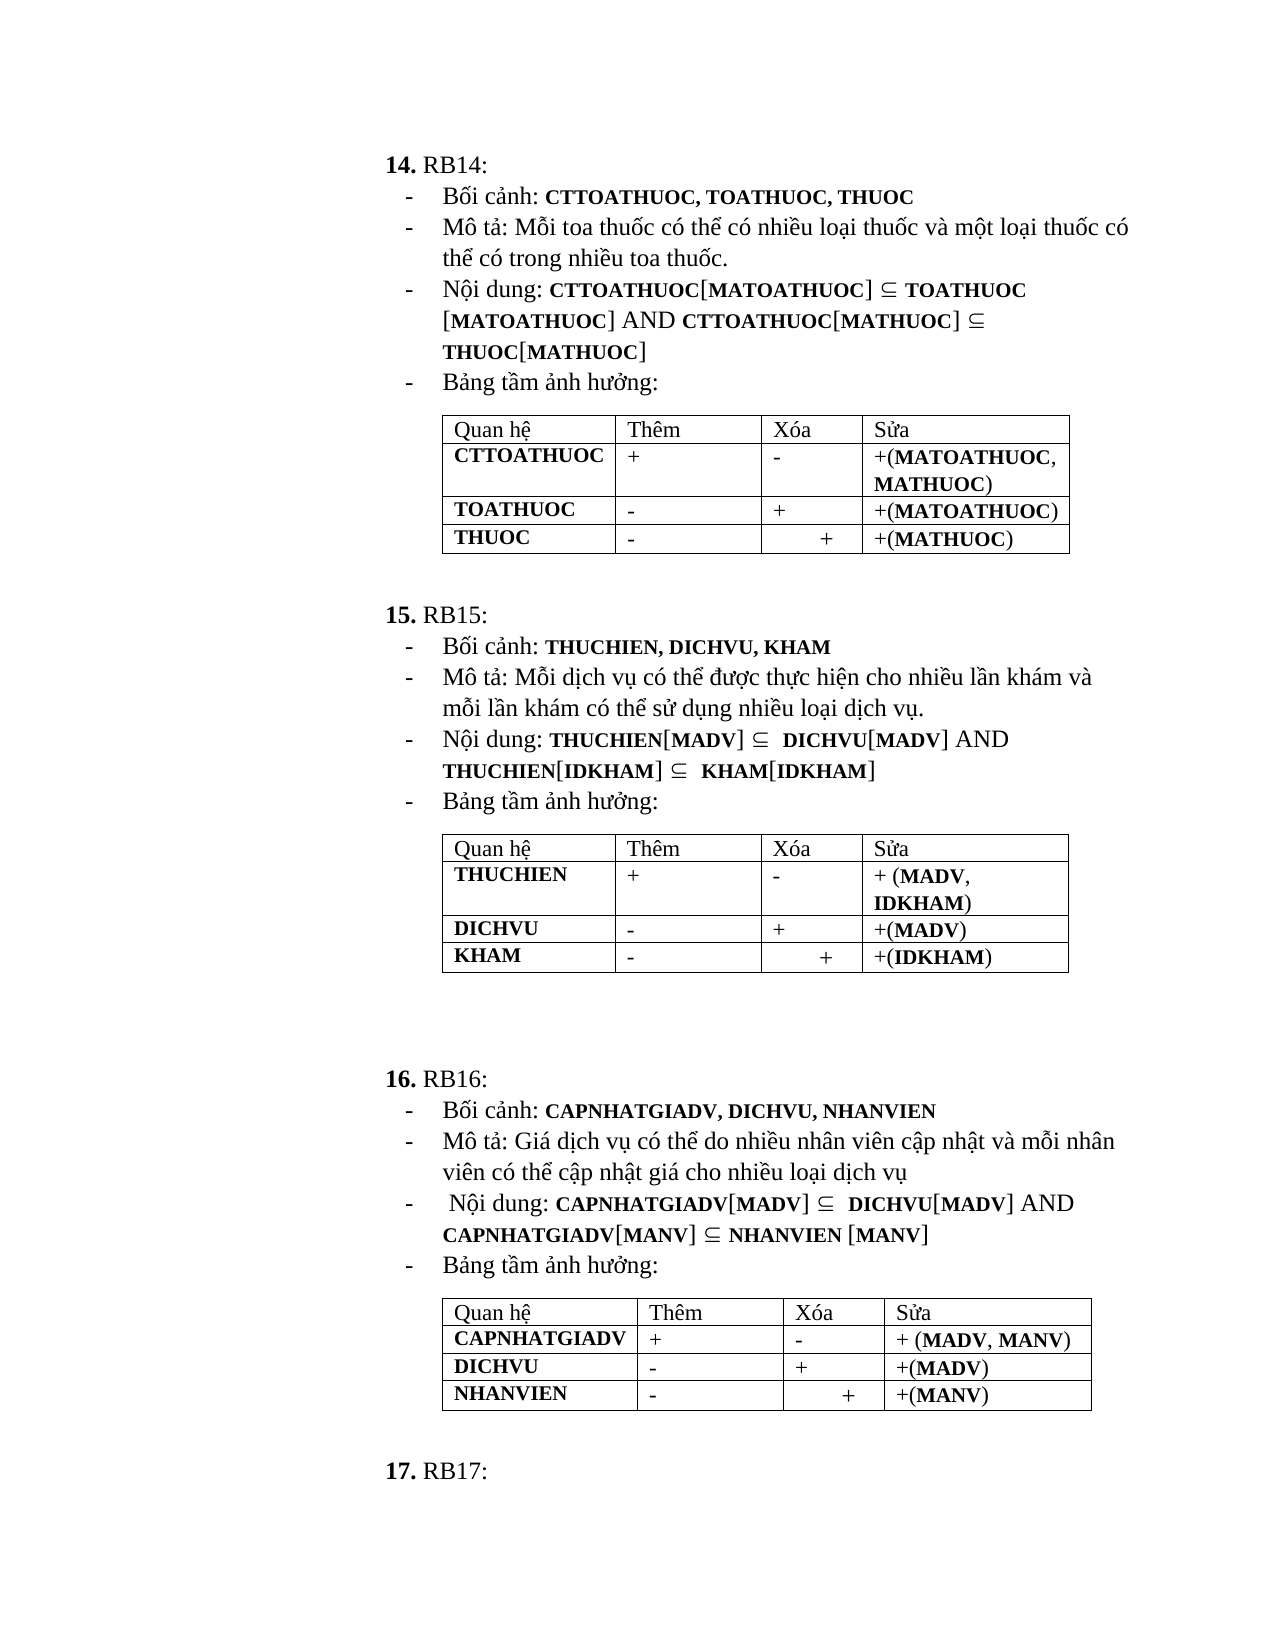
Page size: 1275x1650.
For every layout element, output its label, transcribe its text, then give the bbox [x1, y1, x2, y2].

list Bối cảnh: CTTOATHUOC, TOATHUOC, THUOC [405, 181, 1134, 210]
table_header Quan hệ [443, 1299, 637, 1325]
table_cell - [616, 525, 761, 553]
table_cell - [762, 862, 862, 915]
list Nội dung: CTTOATHUOC[MATOATHUOC] TOATHUOC [MATOATHUOC] AND CTTOATHUOC[MATHUOC] THUOC[MATHUOC] [405, 274, 1134, 365]
table_cell + [616, 862, 761, 915]
table_cell THUOC [443, 525, 615, 553]
table_cell +(MADV) [863, 916, 1068, 942]
table_cell DICHVU [443, 1354, 637, 1380]
table_cell - [762, 444, 862, 496]
table_cell - [638, 1354, 783, 1380]
list Bối cảnh: THUCHIEN, DICHVU, KHAM [405, 631, 1134, 659]
table_cell - [616, 497, 761, 523]
table_cell +(MADV) [885, 1354, 1091, 1380]
table_header Xóa [762, 835, 862, 861]
table_header Thêm [616, 835, 761, 861]
table_cell +(MANV) [885, 1381, 1091, 1410]
list Nội dung: THUCHIEN[MADV] DICHVU[MADV] AND THUCHIEN[IDKHAM] KHAM[IDKHAM] [405, 724, 1134, 784]
table_cell CAPNHATGIADV [443, 1326, 637, 1353]
list Mô tả: Mỗi toa thuốc có thể có nhiều loại thuốc và một loại thuốc có thể có trong nhiều toa thuốc. [405, 212, 1134, 272]
list Bối cảnh: CAPNHATGIADV, DICHVU, NHANVIEN [405, 1095, 1134, 1124]
table_cell + [762, 525, 862, 553]
table_cell + [762, 916, 862, 942]
list RB16: [385, 1064, 1134, 1093]
list RB15: [385, 600, 1134, 628]
table_header Quan hệ [443, 416, 615, 442]
table_cell +(MATOATHUOC) [863, 497, 1069, 523]
table_cell + [762, 943, 862, 972]
list Bảng tầm ảnh hưởng: [405, 367, 1134, 396]
list Nội dung: CAPNHATGIADV[MADV] DICHVU[MADV] AND CAPNHATGIADV[MANV] NHANVIEN [MANV] [405, 1188, 1134, 1248]
table_header Xóa [762, 416, 862, 442]
table_cell + [784, 1381, 884, 1410]
list RB17: [385, 1456, 1134, 1485]
list Mô tả: Mỗi dịch vụ có thể được thực hiện cho nhiều lần khám và mỗi lần khám có thể sử dụng nhiều loại dịch vụ. [405, 662, 1134, 722]
list Bảng tầm ảnh hưởng: [405, 786, 1134, 815]
table_cell + [762, 497, 862, 523]
table_header Quan hệ [443, 835, 615, 861]
table_cell - [616, 916, 761, 942]
table_cell TOATHUOC [443, 497, 615, 523]
table_cell +(MATHUOC) [863, 525, 1069, 553]
table_cell CTTOATHUOC [443, 444, 615, 496]
table_cell - [616, 943, 761, 972]
table_cell THUCHIEN [443, 862, 615, 915]
table_header Thêm [638, 1299, 783, 1325]
table_cell KHAM [443, 943, 615, 972]
list Bảng tầm ảnh hưởng: [405, 1250, 1134, 1279]
table_cell +(IDKHAM) [863, 943, 1068, 972]
table_cell DICHVU [443, 916, 615, 942]
table_cell NHANVIEN [443, 1381, 637, 1410]
table_cell + [638, 1326, 783, 1353]
table_header Sửa [863, 835, 1068, 861]
table_cell - [784, 1326, 884, 1353]
table_header Sửa [885, 1299, 1091, 1325]
table_cell + [784, 1354, 884, 1380]
list Mô tả: Giá dịch vụ có thể do nhiều nhân viên cập nhật và mỗi nhân viên có thể cập nhật giá cho nhiều loại dịch vụ [405, 1126, 1134, 1186]
list RB14: [385, 150, 1134, 179]
table_header Thêm [616, 416, 761, 442]
table_header Sửa [863, 416, 1069, 442]
table_cell + (MADV, IDKHAM) [863, 862, 1068, 915]
table_cell + [616, 444, 761, 496]
table_cell +(MATOATHUOC, MATHUOC) [863, 444, 1069, 496]
table_cell + (MADV, MANV) [885, 1326, 1091, 1353]
table_header Xóa [784, 1299, 884, 1325]
table_cell - [638, 1381, 783, 1410]
